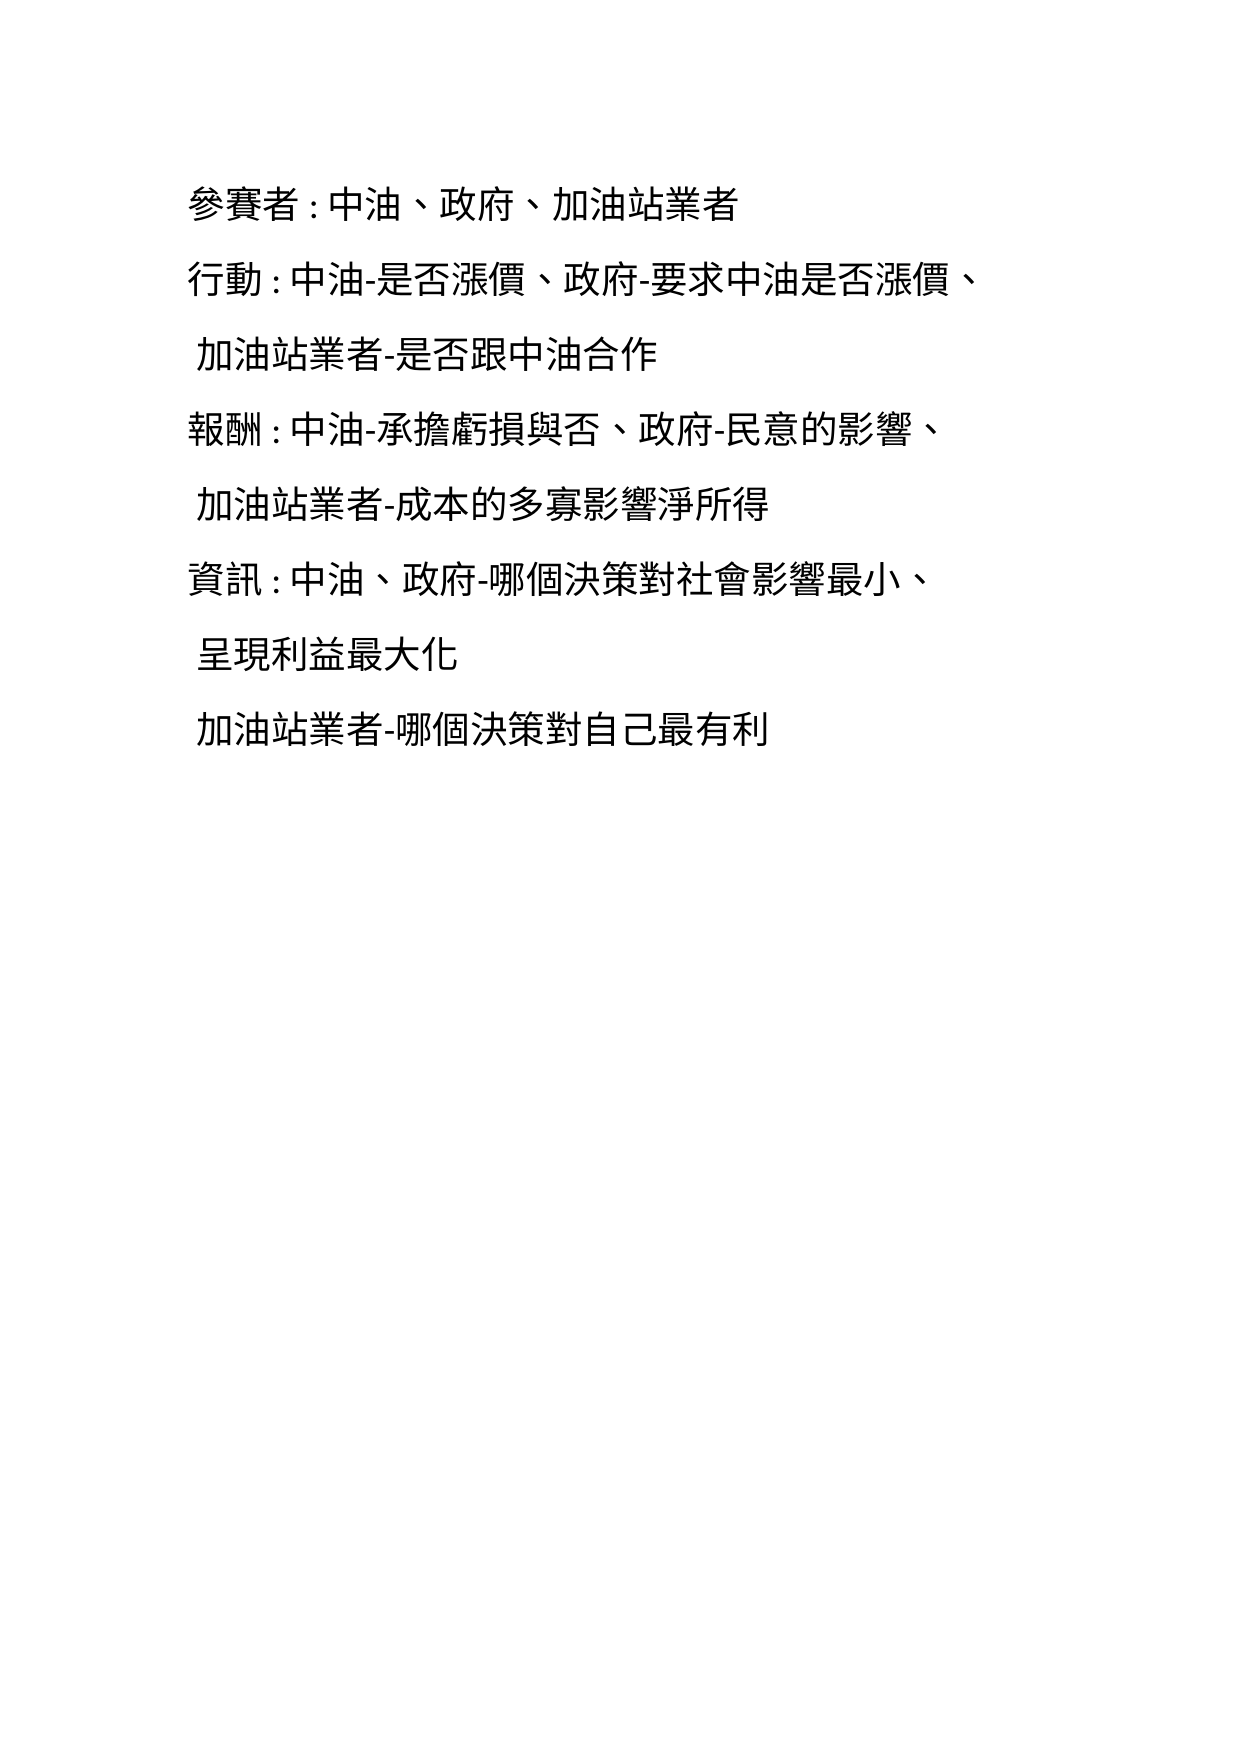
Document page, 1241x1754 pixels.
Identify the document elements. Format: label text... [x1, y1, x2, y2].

text 呈現利益最大化 [187, 614, 1053, 689]
text 加油站業者-是否跟中油合作 [187, 314, 1053, 389]
text 報酬 : 中油-承擔虧損與否、政府-民意的影響、 [187, 389, 1053, 464]
text 資訊 : 中油、政府-哪個決策對社會影響最小、 [187, 539, 1053, 614]
text 行動 : 中油-是否漲價、政府-要求中油是否漲價、 [187, 239, 1053, 314]
text 加油站業者-成本的多寡影響淨所得 [187, 464, 1053, 539]
text 加油站業者-哪個決策對自己最有利 [187, 689, 1053, 764]
text 參賽者 : 中油、政府、加油站業者 [187, 164, 1053, 239]
